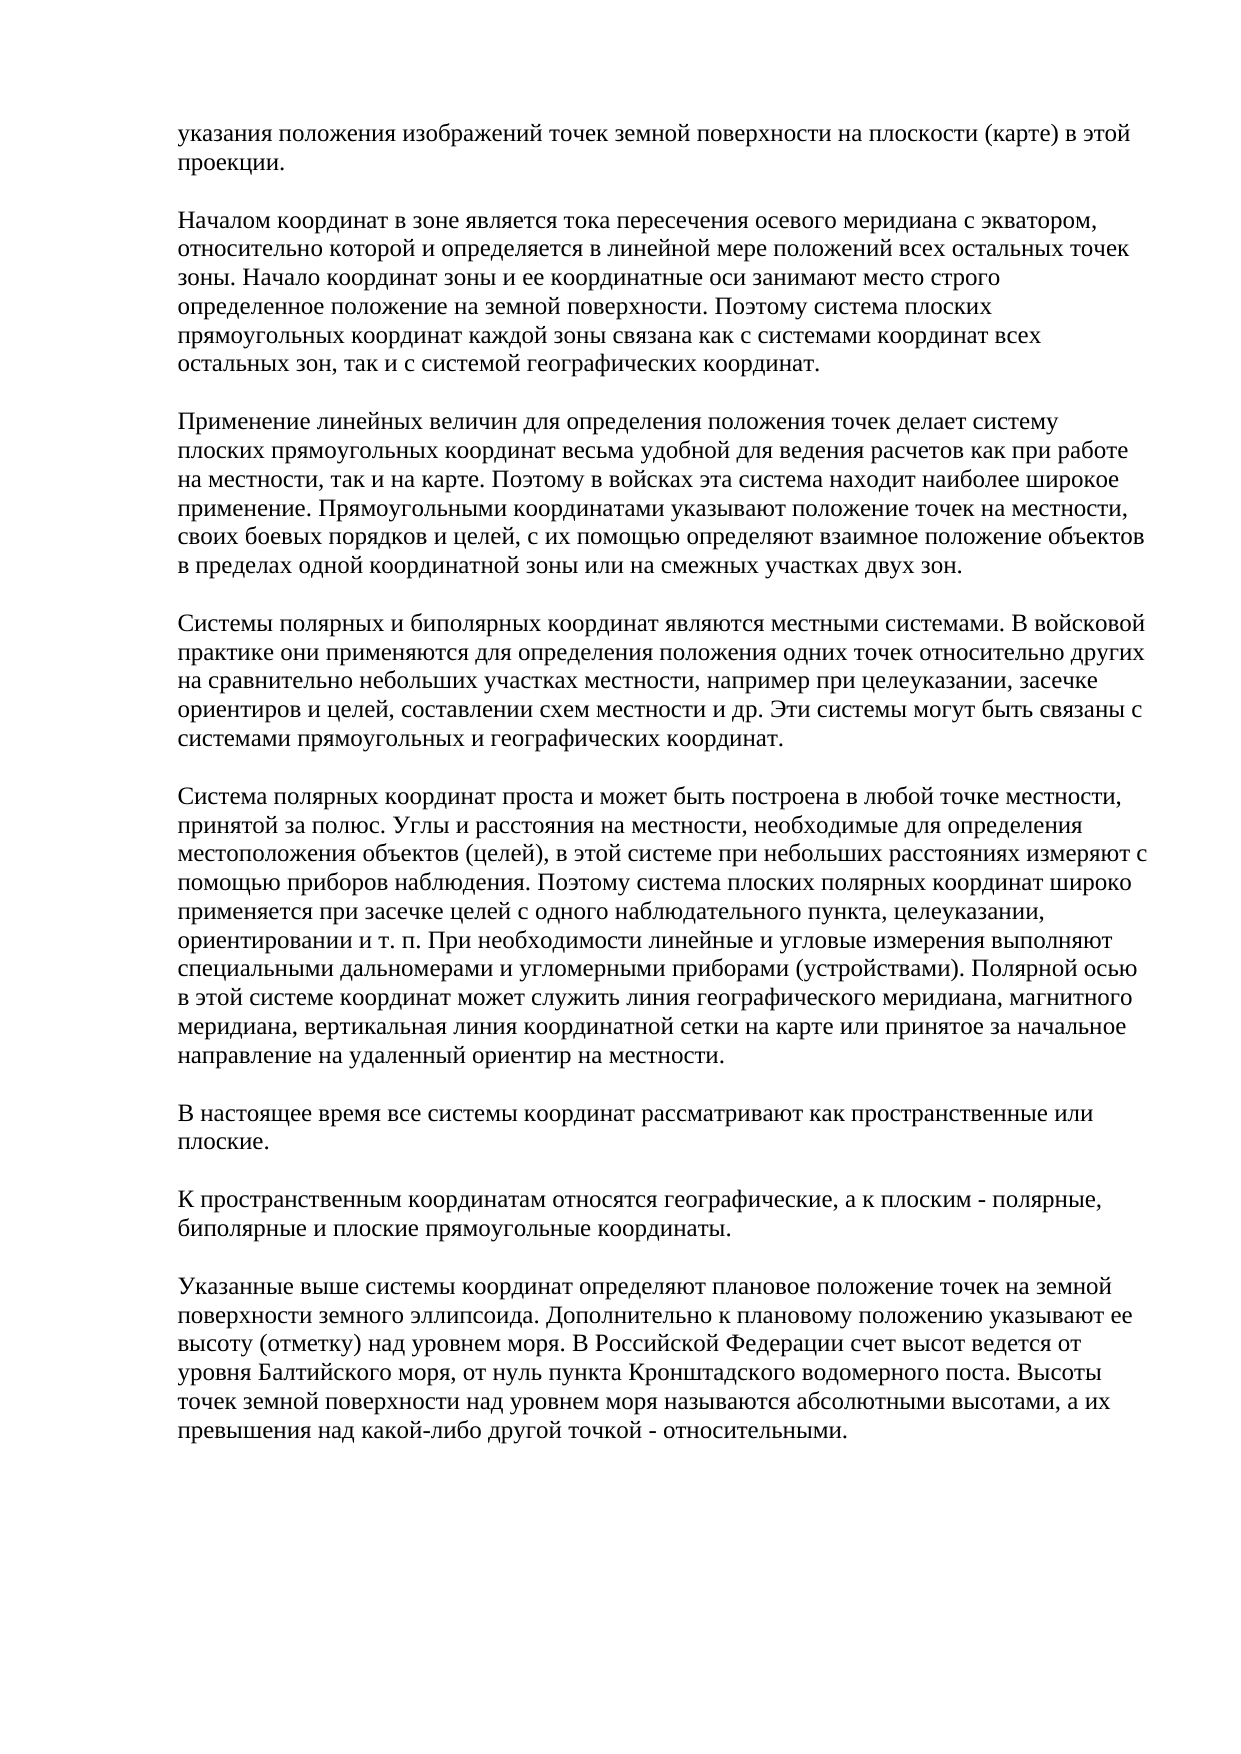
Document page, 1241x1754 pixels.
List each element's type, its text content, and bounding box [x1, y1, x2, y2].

text Применение линейных величин для определения положения точек делает систему плоских прямоугольных координат весьма удобной для ведения расчетов как при работе на местности, так и на карте. Поэтому в войсках эта система находит наиболее широкое применение. Прямоугольными координатами указывают положение точек на местности, своих боевых порядков и целей, с их помощью определяют взаимное положение объектов в пределах одной координатной зоны или на смежных участках двух зон. [177, 406, 1152, 579]
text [177, 118, 1152, 176]
text Система полярных координат проста и может быть построена в любой точке местности, принятой за полюс. Углы и расстояния на местности, необходимые для определения местоположения объектов (целей), в этой системе при небольших расстояниях измеряют с помощью приборов наблюдения. Поэтому система плоских полярных координат широко применяется при засечке целей с одного наблюдательного пункта, целеуказании, ориентировании и т. п. При необходимости линейные и угловые измерения выполняют специальными дальномерами и угломерными приборами (устройствами). Полярной осью в этой системе координат может служить линия географического меридиана, магнитного меридиана, вертикальная линия координатной сетки на карте или принятое за начальное направление на удаленный ориентир на местности. [177, 781, 1152, 1068]
text К пространственным координатам относятся географические, а к плоским - полярные, биполярные и плоские прямоугольные координаты. [177, 1184, 1152, 1242]
text Системы полярных и биполярных координат являются местными системами. В войсковой практике они применяются для определения положения одних точек относительно других на сравнительно небольших участках местности, например при целеуказании, засечке ориентиров и целей, составлении схем местности и др. Эти системы могут быть связаны с системами прямоугольных и географических координат. [177, 608, 1152, 752]
text Началом координат в зоне является тока пересечения осевого меридиана с экватором, относительно которой и определяется в линейной мере положений всех остальных точек зоны. Начало координат зоны и ее координатные оси занимают место строго определенное положение на земной поверхности. Поэтому система плоских прямоугольных координат каждой зоны связана как с системами координат всех остальных зон, так и с системой географических координат. [177, 205, 1152, 377]
text В настоящее время все системы координат рассматривают как пространственные или плоские. [177, 1098, 1152, 1155]
text Указанные выше системы координат определяют плановое положение точек на земной поверхности земного эллипсоида. Дополнительно к плановому положению указывают ее высоту (отметку) над уровнем моря. В Российской Федерации счет высот ведется от уровня Балтийского моря, от нуль пункта Кронштадского водомерного поста. Высоты точек земной поверхности над уровнем моря называются абсолютными высотами, а их превышения над какой-либо другой точкой - относительными. [177, 1271, 1152, 1443]
